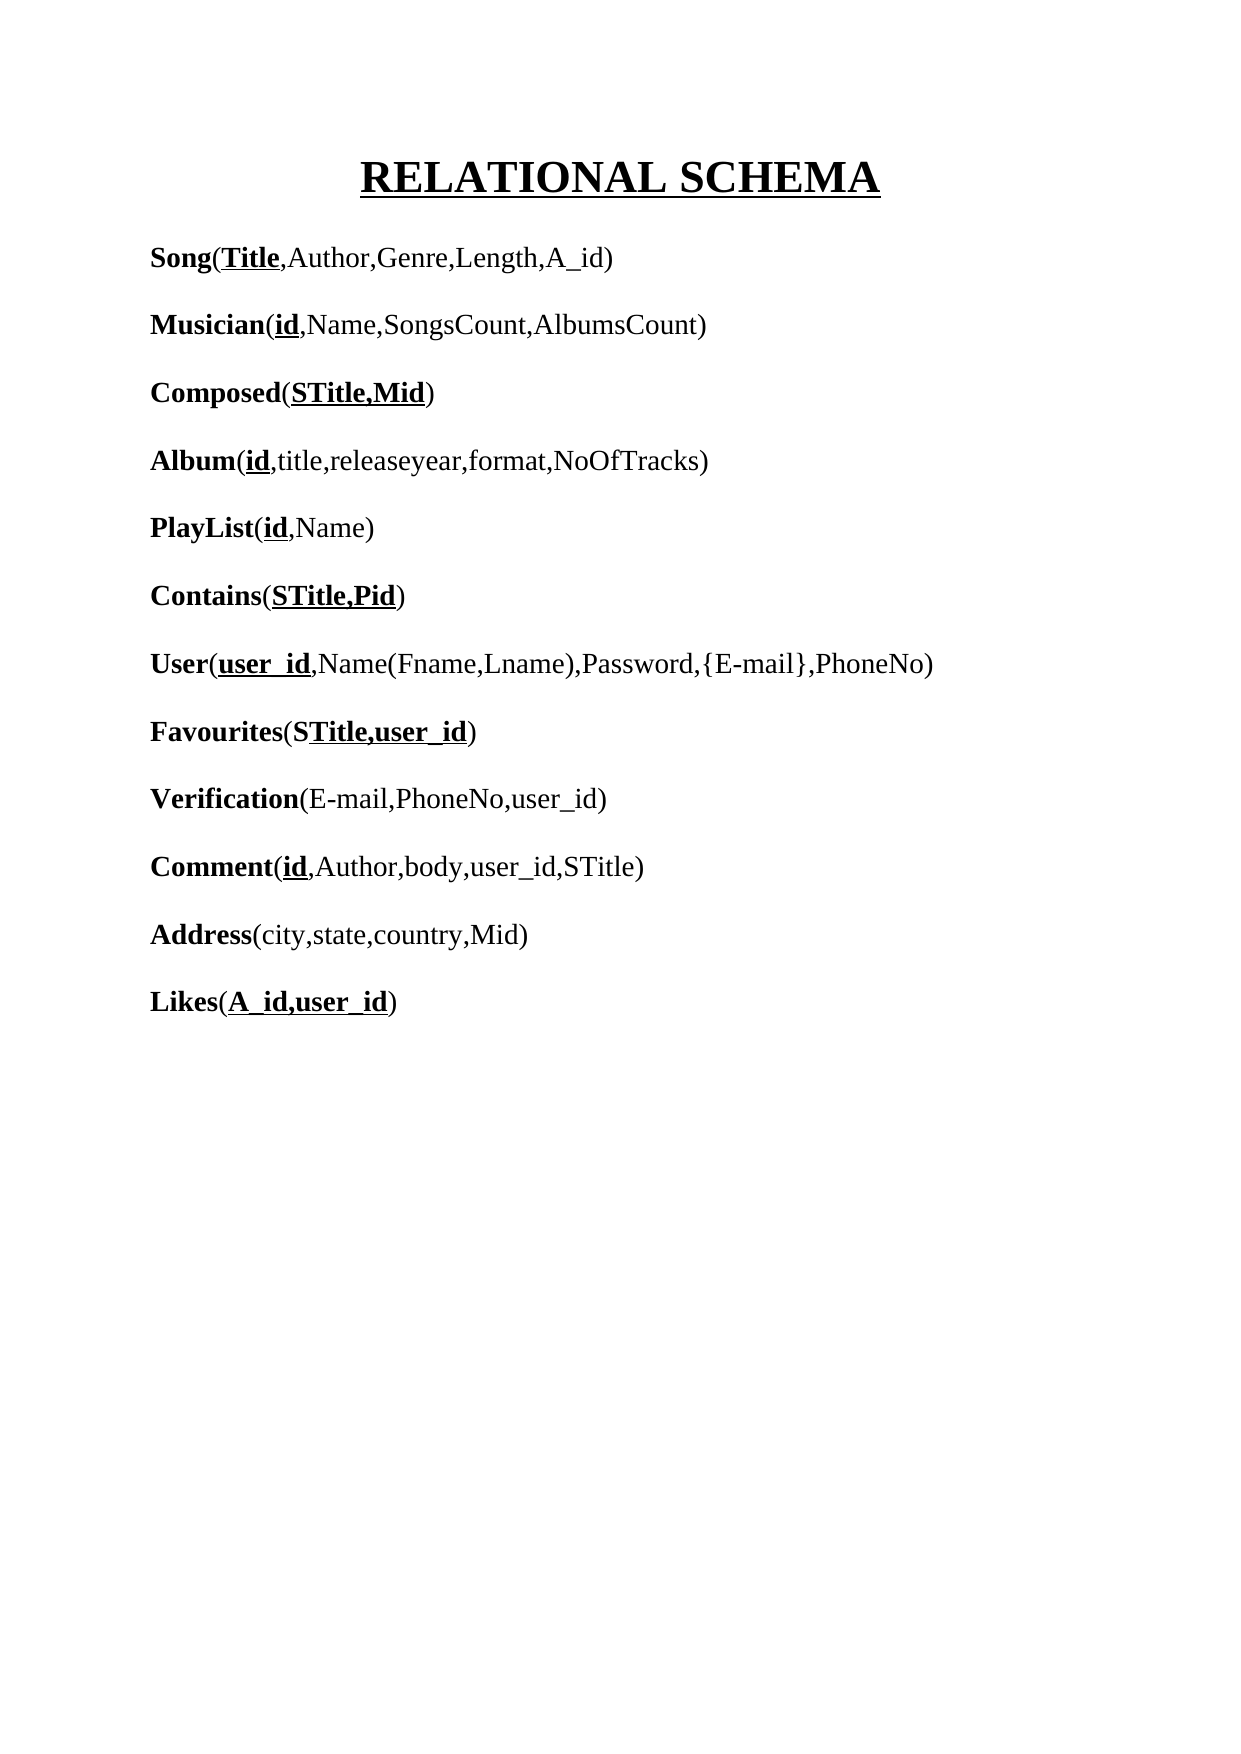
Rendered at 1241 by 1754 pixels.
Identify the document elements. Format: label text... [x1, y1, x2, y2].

text Contains(STitle,Pid) [150, 578, 1090, 612]
text PlayList(id,Name) [150, 511, 1090, 544]
text Musician(id,Name,SongsCount,AlbumsCount) [150, 307, 1090, 341]
text Song(Title,Author,Genre,Length,A_id) [150, 240, 1090, 273]
text Album(id,title,releaseyear,format,NoOfTracks) [150, 443, 1090, 476]
text Favourites(STitle,user_id) [150, 714, 1090, 747]
text Address(city,state,country,Mid) [150, 917, 1090, 950]
text RELATIONAL SCHEMA [150, 150, 1090, 203]
text Likes(A_id,user_id) [150, 984, 1090, 1018]
text Verification(E-mail,PhoneNo,user_id) [150, 781, 1090, 815]
text Composed(STitle,Mid) [150, 375, 1090, 409]
text User(user_id,Name(Fname,Lname),Password,{E-mail},PhoneNo) [150, 646, 1090, 679]
text Comment(id,Author,body,user_id,STitle) [150, 849, 1090, 883]
